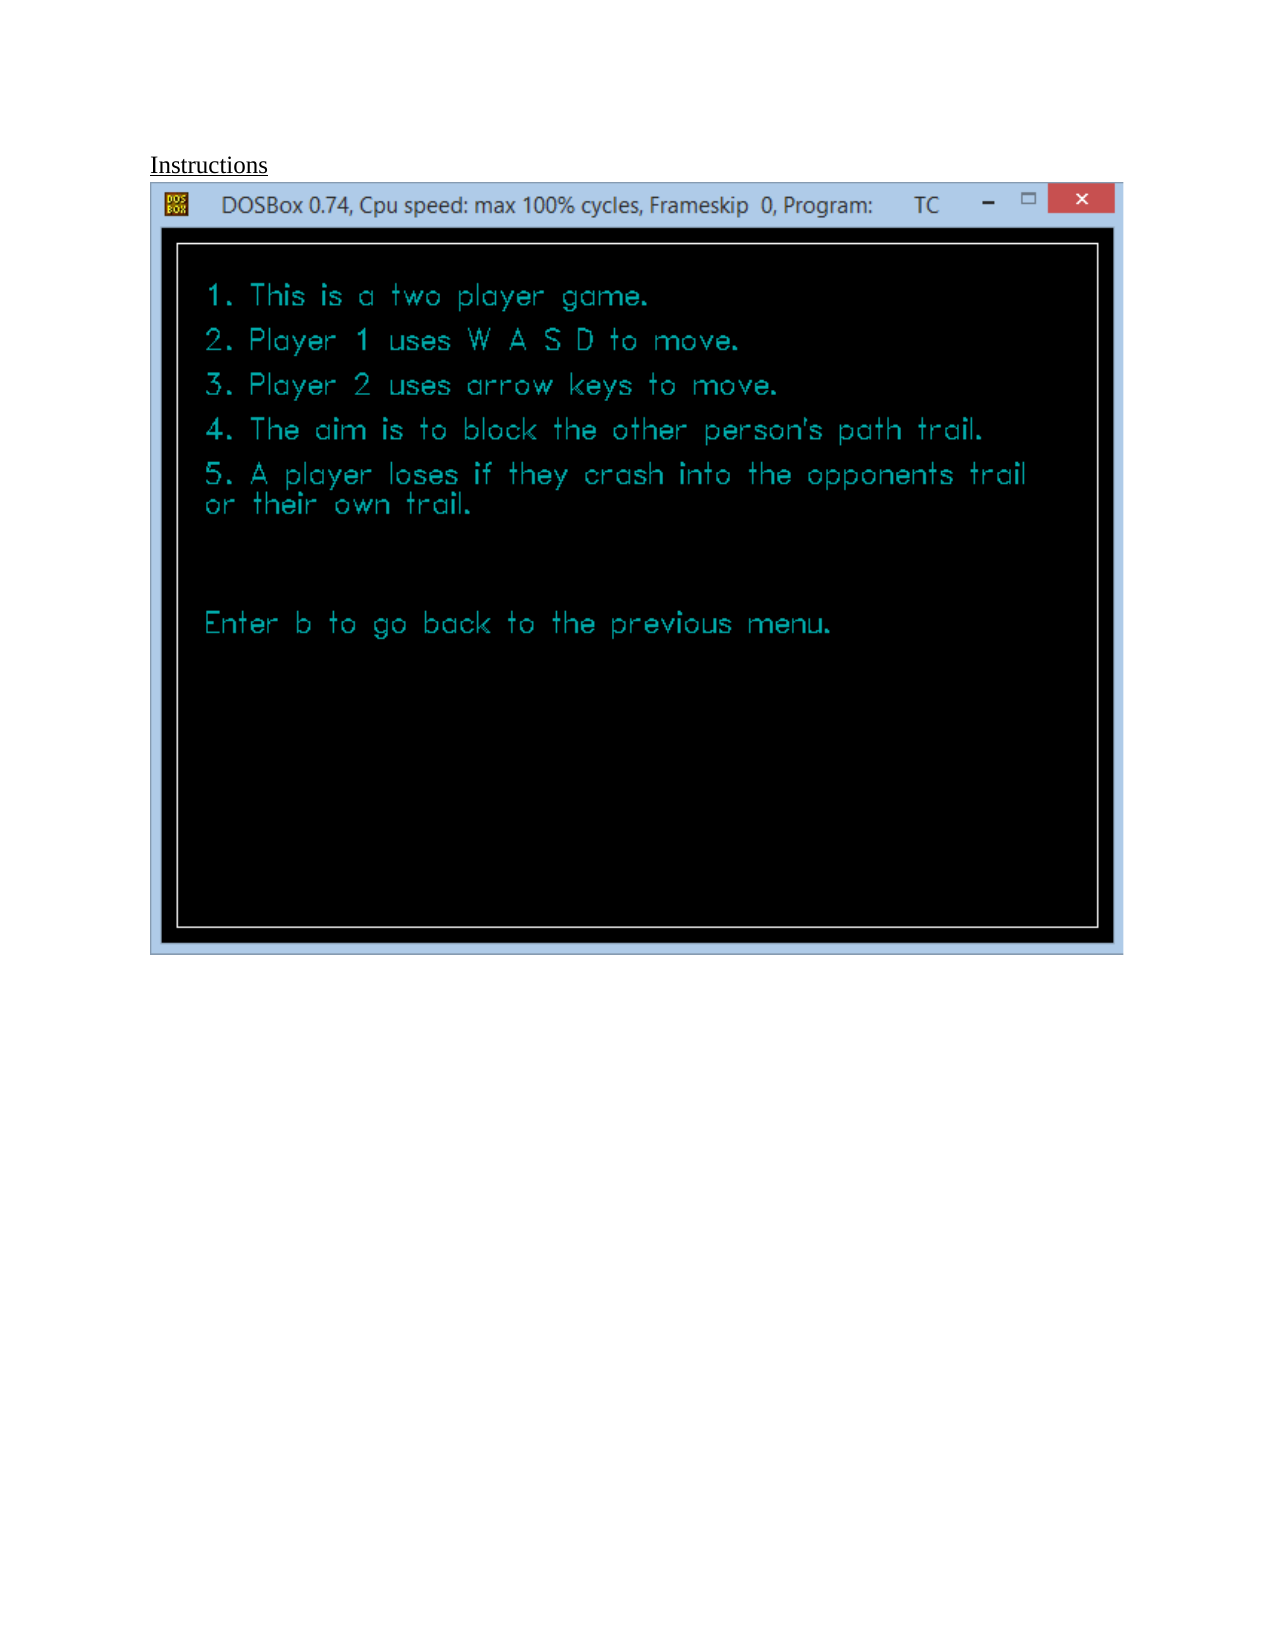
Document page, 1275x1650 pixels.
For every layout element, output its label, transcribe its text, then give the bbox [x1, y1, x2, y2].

picture [150, 182, 1124, 955]
